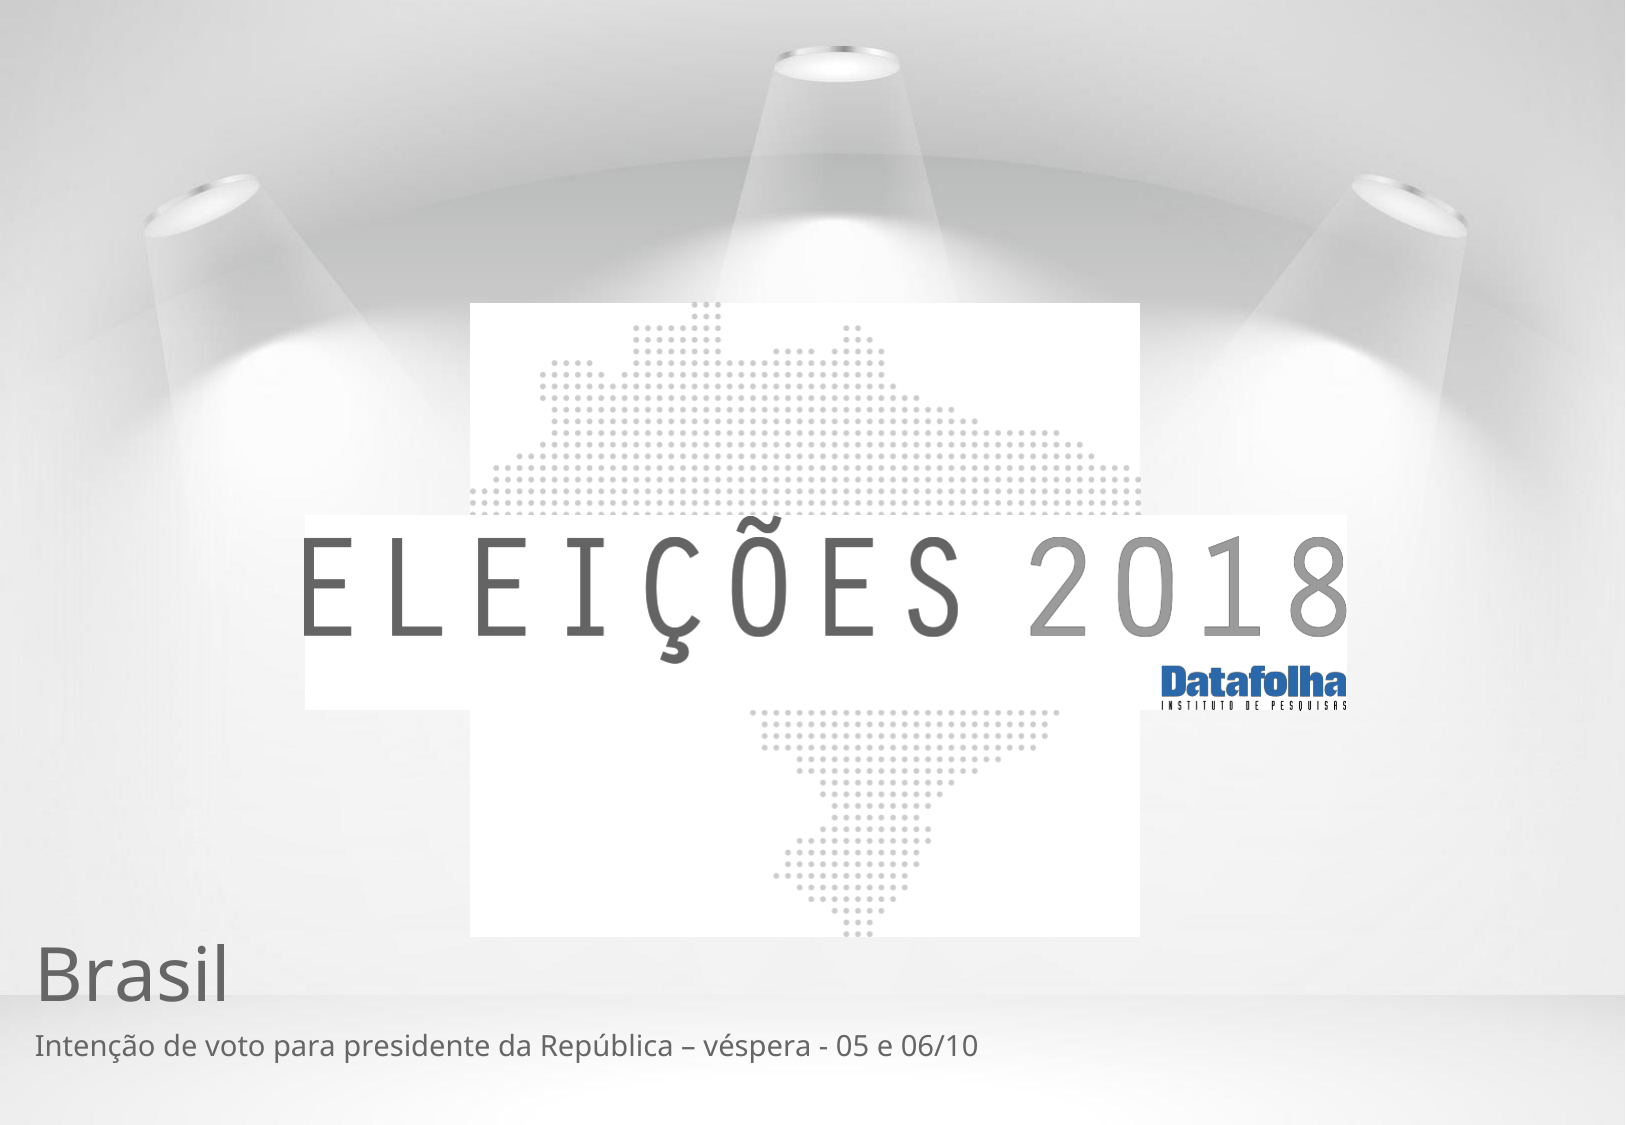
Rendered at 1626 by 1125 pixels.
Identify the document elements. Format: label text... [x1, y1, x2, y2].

subtitle Intenção de voto para presidente da República – véspera - 05 e 06/10 [34, 1025, 1619, 1065]
text Brasil [34, 921, 1619, 1023]
picture [0, 0, 1625, 1125]
